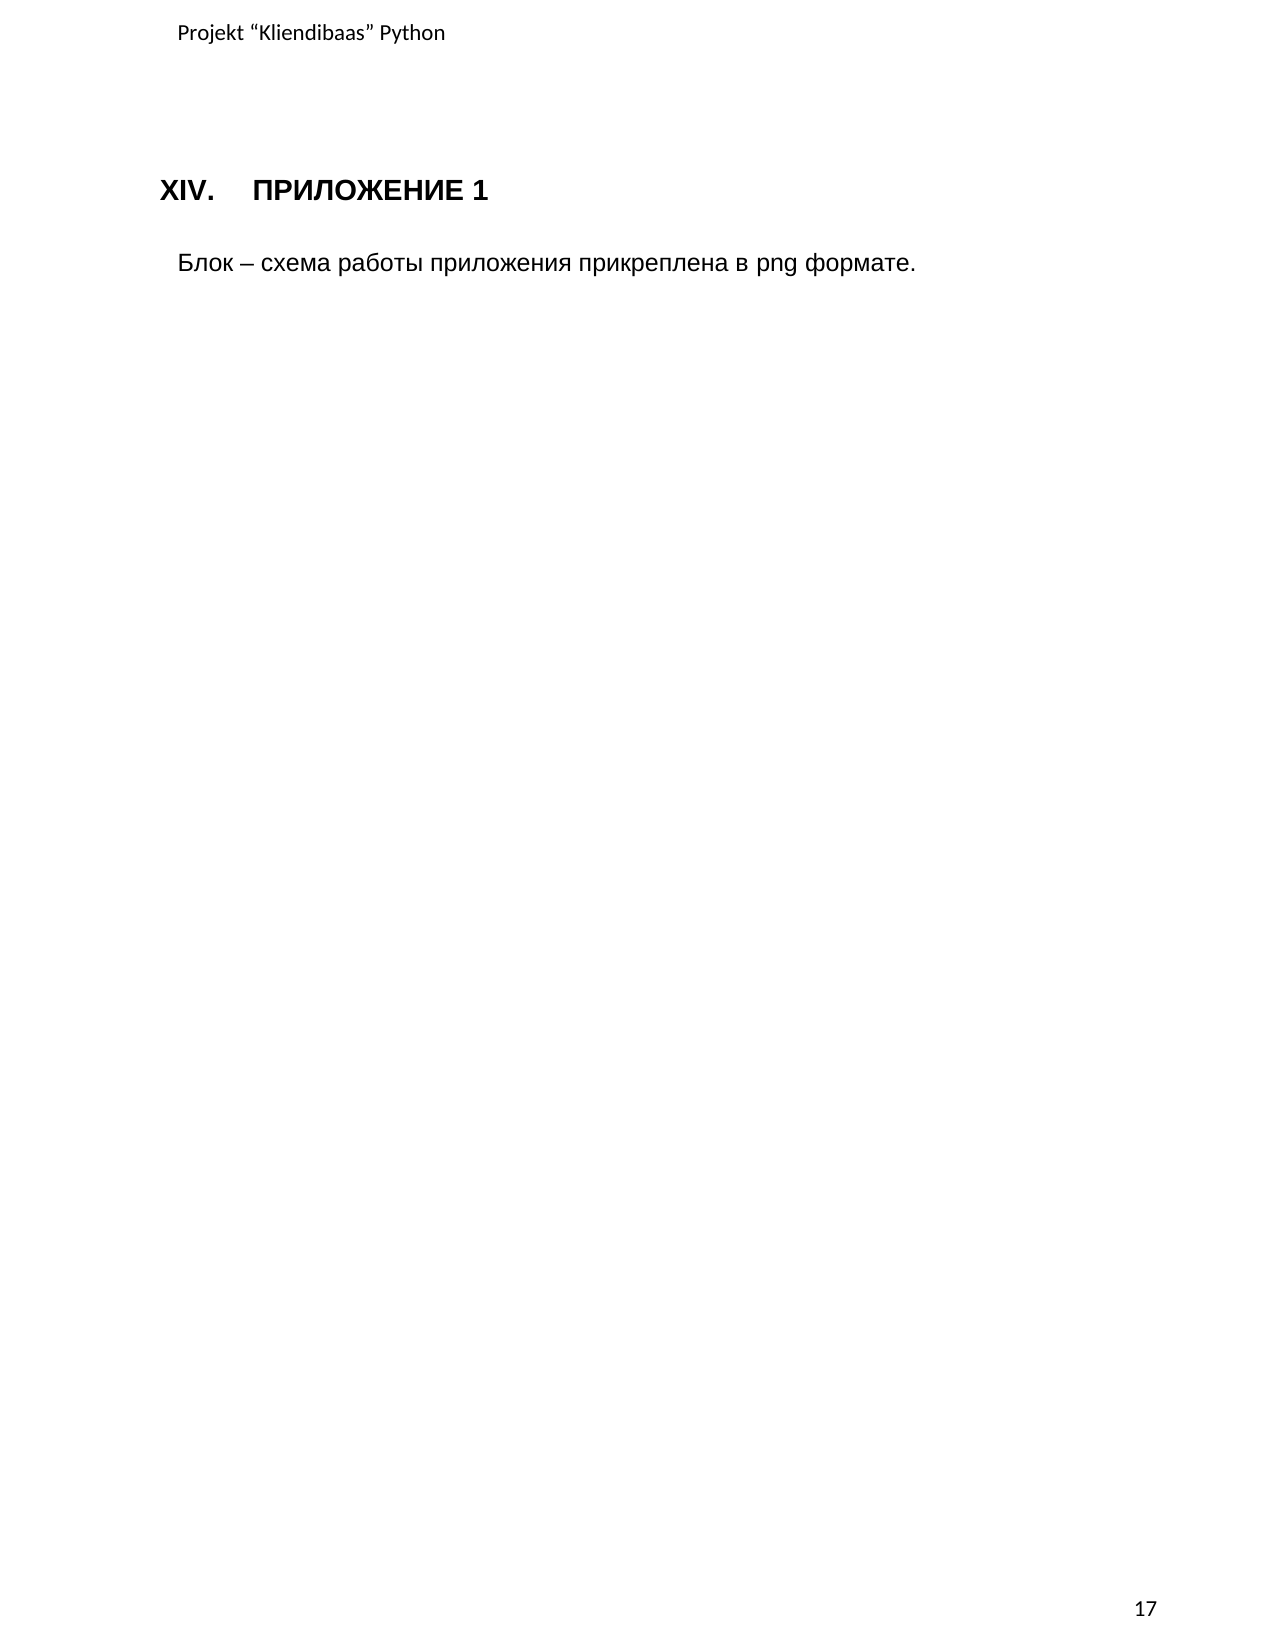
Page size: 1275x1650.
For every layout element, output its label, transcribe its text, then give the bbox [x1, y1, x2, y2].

list ПРИЛОЖЕНИЕ 1 [215, 173, 1157, 206]
text Блок – схема работы приложения прикреплена в png формате. [177, 248, 1157, 277]
